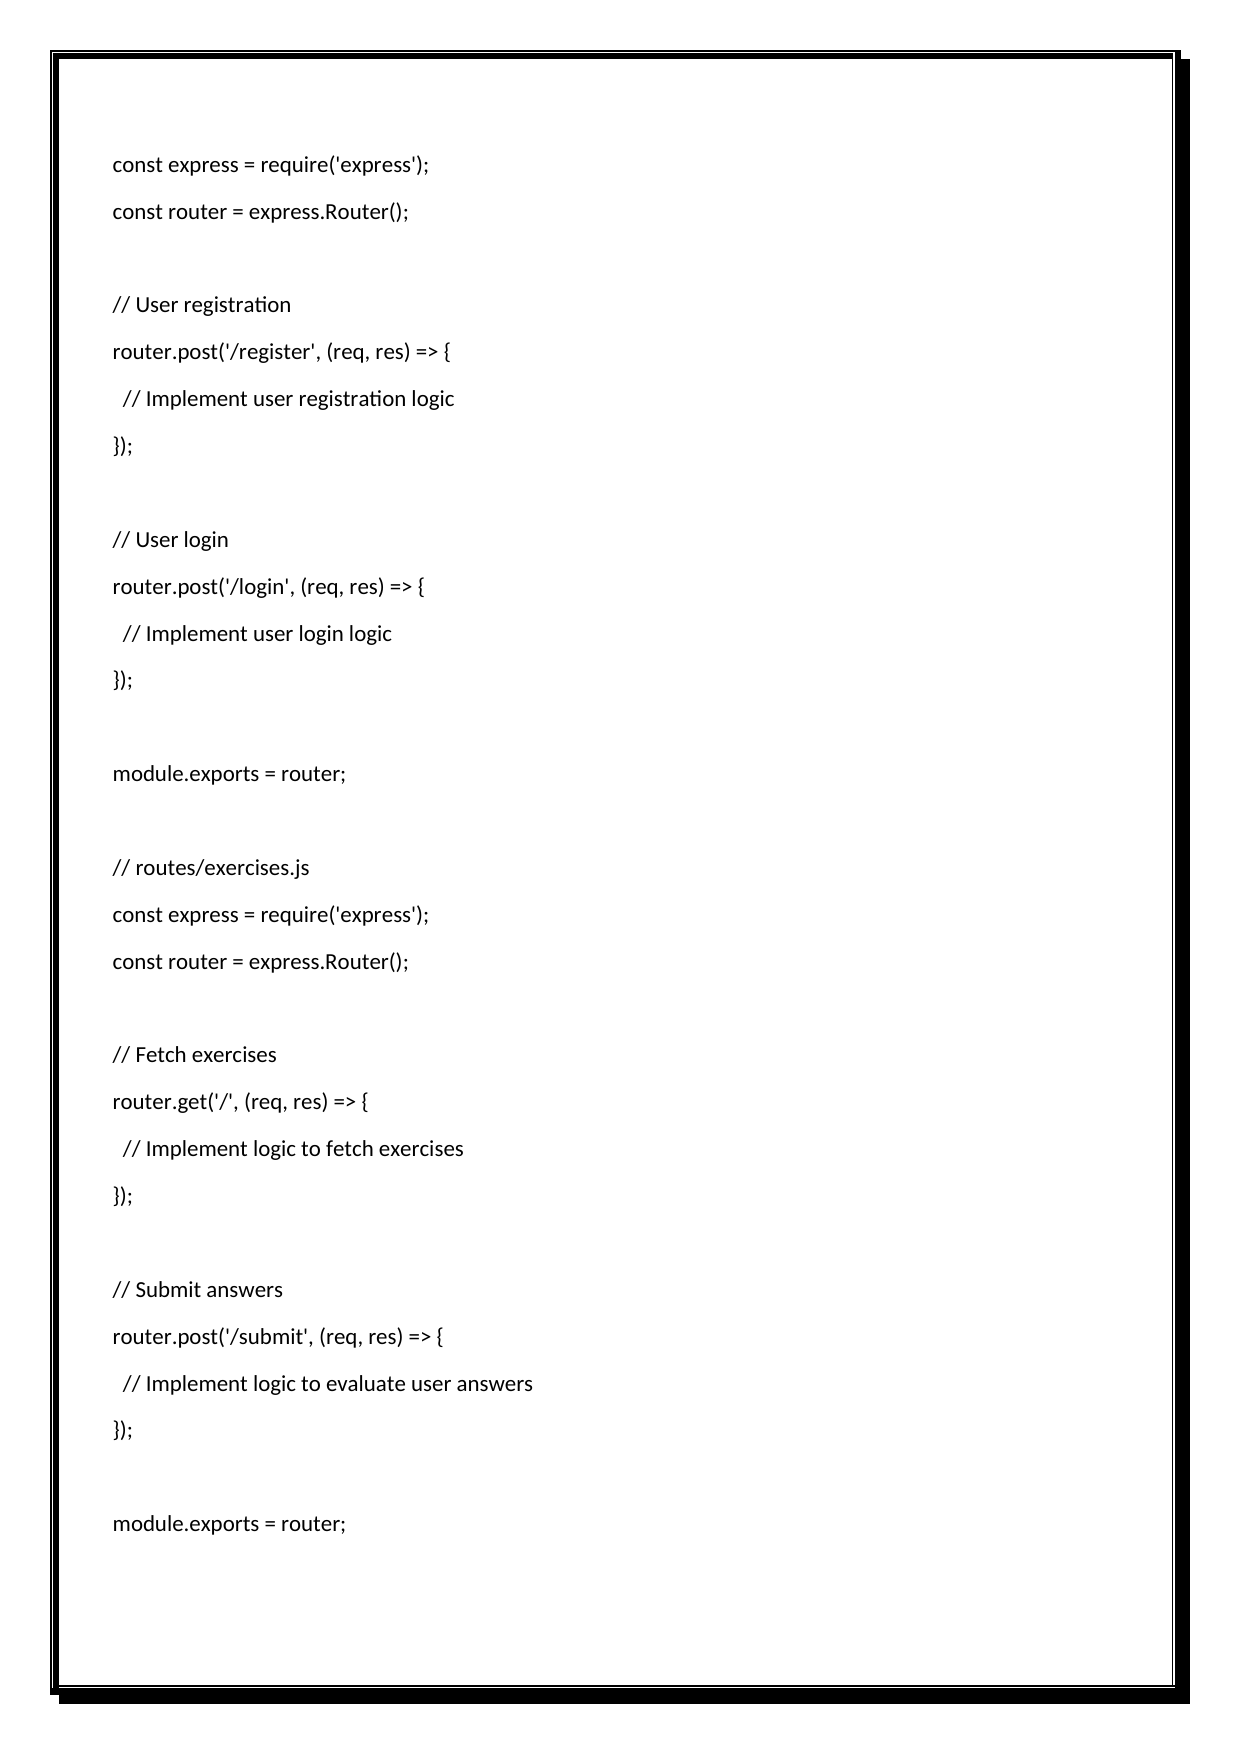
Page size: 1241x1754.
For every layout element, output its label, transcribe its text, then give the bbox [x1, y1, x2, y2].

text router.post('/submit', (req, res) => { [112, 1322, 1118, 1350]
text // Fetch exercises [112, 1041, 1118, 1069]
text // routes/exercises.js [112, 853, 1118, 881]
text const router = express.Router(); [112, 197, 1118, 225]
text module.exports = router; [112, 1509, 1118, 1537]
text router.post('/register', (req, res) => { [112, 337, 1118, 366]
text module.exports = router; [112, 759, 1118, 787]
text // Implement user registration logic [112, 384, 1118, 412]
text // Submit answers [112, 1275, 1118, 1303]
text // Implement user login logic [112, 619, 1118, 647]
text // Implement logic to evaluate user answers [112, 1369, 1118, 1397]
text }); [112, 1181, 1118, 1209]
text const express = require('express'); [112, 150, 1118, 178]
text router.post('/login', (req, res) => { [112, 572, 1118, 600]
text const router = express.Router(); [112, 947, 1118, 975]
text // User login [112, 525, 1118, 553]
text router.get('/', (req, res) => { [112, 1087, 1118, 1116]
text // User registration [112, 291, 1118, 319]
text }); [112, 1416, 1118, 1444]
text // Implement logic to fetch exercises [112, 1134, 1118, 1162]
text const express = require('express'); [112, 900, 1118, 928]
text }); [112, 431, 1118, 459]
text }); [112, 666, 1118, 694]
